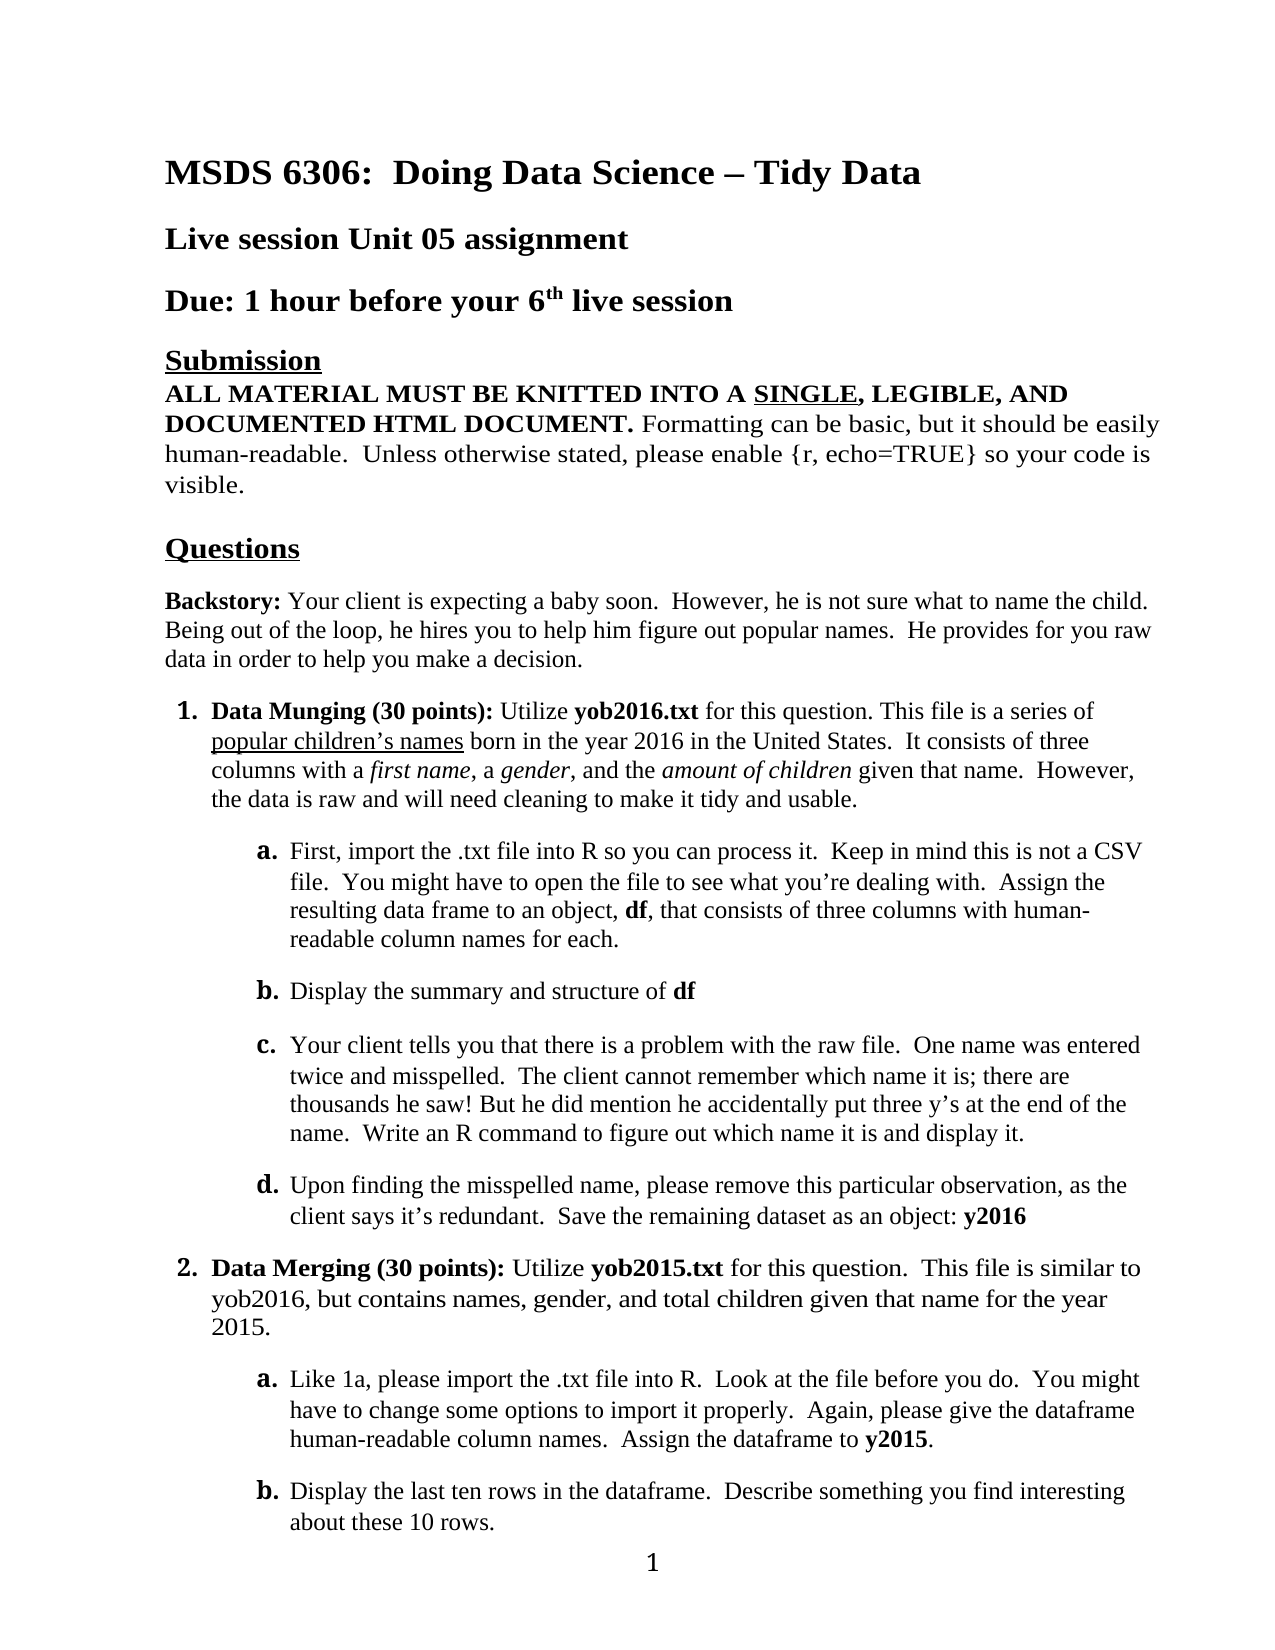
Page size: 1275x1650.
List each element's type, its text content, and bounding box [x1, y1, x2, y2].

list Data Merging (30 points): Utilize yob2015.txt for this question. This file is similar to yob2016, but contains names, gender, and total children given that name for the year 2015. [177, 1250, 1164, 1341]
list Upon finding the misspelled name, please remove this particular observation, as the client says it’s redundant. Save the remaining dataset as an object: y2016 [256, 1167, 1164, 1230]
text ALL MATERIAL MUST BE KNITTED INTO A SINGLE, LEGIBLE, AND DOCUMENTED HTML DOCUMENT. Formatting can be basic, but it should be easily human-readable. Unless otherwise stated, please enable {r, echo=TRUE} so your code is visible. [164, 379, 1161, 499]
list Display the last ten rows in the dataframe. Describe something you find interesting about these 10 rows. [256, 1473, 1164, 1535]
list Like 1a, please import the .txt file into R. Look at the file before you do. You might have to change some options to import it properly. Again, please give the dataframe human-readable column names. Assign the dataframe to y2015. [256, 1361, 1164, 1453]
text Due: 1 hour before your 6th live session [164, 282, 1161, 318]
subtitle Live session Unit 05 assignment [164, 220, 1164, 256]
text Backstory: Your client is expecting a baby soon. However, he is not sure what to name the child. Being out of the loop, he hires you to help him figure out popular names. He provides for you raw data in order to help you make a decision. [164, 586, 1164, 672]
list First, import the .txt file into R so you can process it. Keep in mind this is not a CSV file. You might have to open the file to see what you’re dealing with. Assign the resulting data frame to an object, df, that consists of three columns with human-readable column names for each. [256, 833, 1164, 953]
text MSDS 6306: Doing Data Science – Tidy Data [164, 148, 1164, 194]
list Your client tells you that there is a problem with the raw file. One name was entered twice and misspelled. The client cannot remember which name it is; there are thousands he saw! But he did mention he accidentally put three y’s at the end of the name. Write an R command to figure out which name it is and display it. [256, 1027, 1164, 1147]
text Submission [164, 343, 1161, 377]
text Questions [164, 531, 1161, 564]
list Data Munging (30 points): Utilize yob2016.txt for this question. This file is a series of popular children’s names born in the year 2016 in the United States. It consists of three columns with a first name, a gender, and the amount of children given that name. However, the data is raw and will need cleaning to make it tidy and usable. [177, 692, 1164, 813]
list Display the summary and structure of df [256, 973, 1164, 1007]
